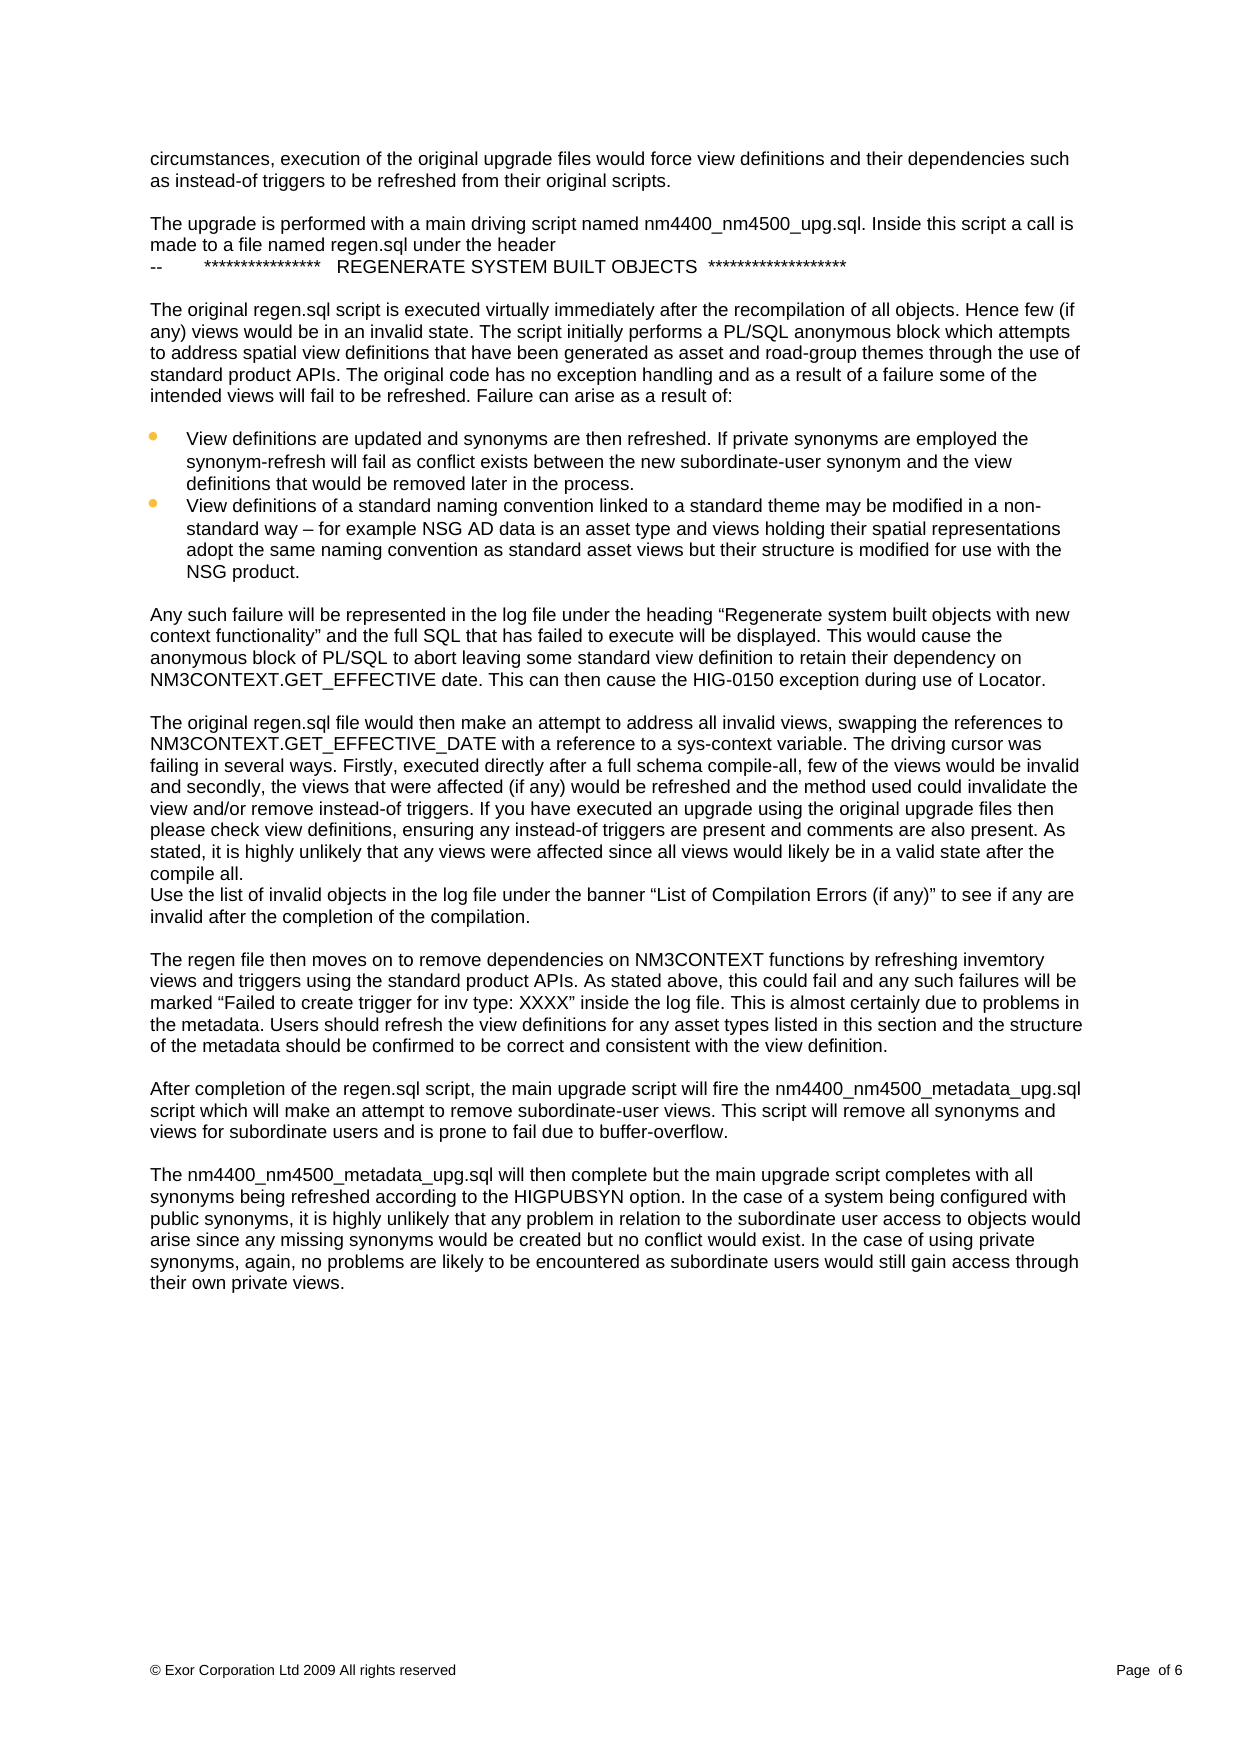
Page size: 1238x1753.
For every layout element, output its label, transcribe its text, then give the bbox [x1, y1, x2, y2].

list View definitions of a standard naming convention linked to a standard theme may be modified in a non-standard way – for example NSG AD data is an asset type and views holding their spatial representations adopt the same naming convention as standard asset views but their structure is modified for use with the NSG product. [149, 494, 1100, 582]
text Use the list of invalid objects in the log file under the banner “List of Compilation Errors (if any)” to see if any are invalid after the completion of the compilation. [150, 884, 1089, 927]
text The original regen.sql file would then make an attempt to address all invalid views, swapping the references to NM3CONTEXT.GET_EFFECTIVE_DATE with a reference to a sys-context variable. The driving cursor was failing in several ways. Firstly, executed directly after a full schema compile-all, few of the views would be invalid and secondly, the views that were affected (if any) would be refreshed and the method used could invalidate the view and/or remove instead-of triggers. If you have executed an upgrade using the original upgrade files then please check view definitions, ensuring any instead-of triggers are present and comments are also present. As stated, it is highly unlikely that any views were affected since all views would likely be in a valid state after the compile all. [150, 711, 1089, 884]
text The regen file then moves on to remove dependencies on NM3CONTEXT functions by refreshing invemtory views and triggers using the standard product APIs. As stated above, this could fail and any such failures will be marked “Failed to create trigger for inv type: XXXX” inside the log file. This is almost certainly due to problems in the metadata. Users should refresh the view definitions for any asset types listed in this section and the structure of the metadata should be confirmed to be correct and consistent with the view definition. [150, 949, 1089, 1056]
text After completion of the regen.sql script, the main upgrade script will fire the nm4400_nm4500_metadata_upg.sql script which will make an attempt to remove subordinate-user views. This script will remove all synonyms and views for subordinate users and is prone to fail due to buffer-overflow. [150, 1078, 1089, 1143]
text The upgrade is performed with a main driving script named nm4400_nm4500_upg.sql. Inside this script a call is made to a file named regen.sql under the header [150, 213, 1089, 256]
text The original regen.sql script is executed virtually immediately after the recompilation of all objects. Hence few (if any) views would be in an invalid state. The script initially performs a PL/SQL anonymous block which attempts to address spatial view definitions that have been generated as asset and road-group themes through the use of standard product APIs. The original code has no exception handling and as a result of a failure some of the intended views will fail to be refreshed. Failure can arise as a result of: [150, 299, 1089, 407]
text -- **************** REGENERATE SYSTEM BUILT OBJECTS ******************* [150, 256, 1089, 277]
text The nm4400_nm4500_metadata_upg.sql will then complete but the main upgrade script completes with all synonyms being refreshed according to the HIGPUBSYN option. In the case of a system being configured with public synonyms, it is highly unlikely that any problem in relation to the subordinate user access to objects would arise since any missing synonyms would be created but no conflict would exist. In the case of using private synonyms, again, no problems are likely to be encountered as subordinate users would still gain access through their own private views. [150, 1164, 1089, 1294]
list View definitions are updated and synonyms are then refreshed. If private synonyms are employed the synonym-refresh will fail as conflict exists between the new subordinate-user synonym and the view definitions that would be removed later in the process. [149, 428, 1100, 494]
text Any such failure will be represented in the log file under the heading “Regenerate system built objects with new context functionality” and the full SQL that has failed to execute will be displayed. This would cause the anonymous block of PL/SQL to abort leaving some standard view definition to retain their dependency on NM3CONTEXT.GET_EFFECTIVE date. This can then cause the HIG-0150 exception during use of Locator. [150, 604, 1089, 690]
